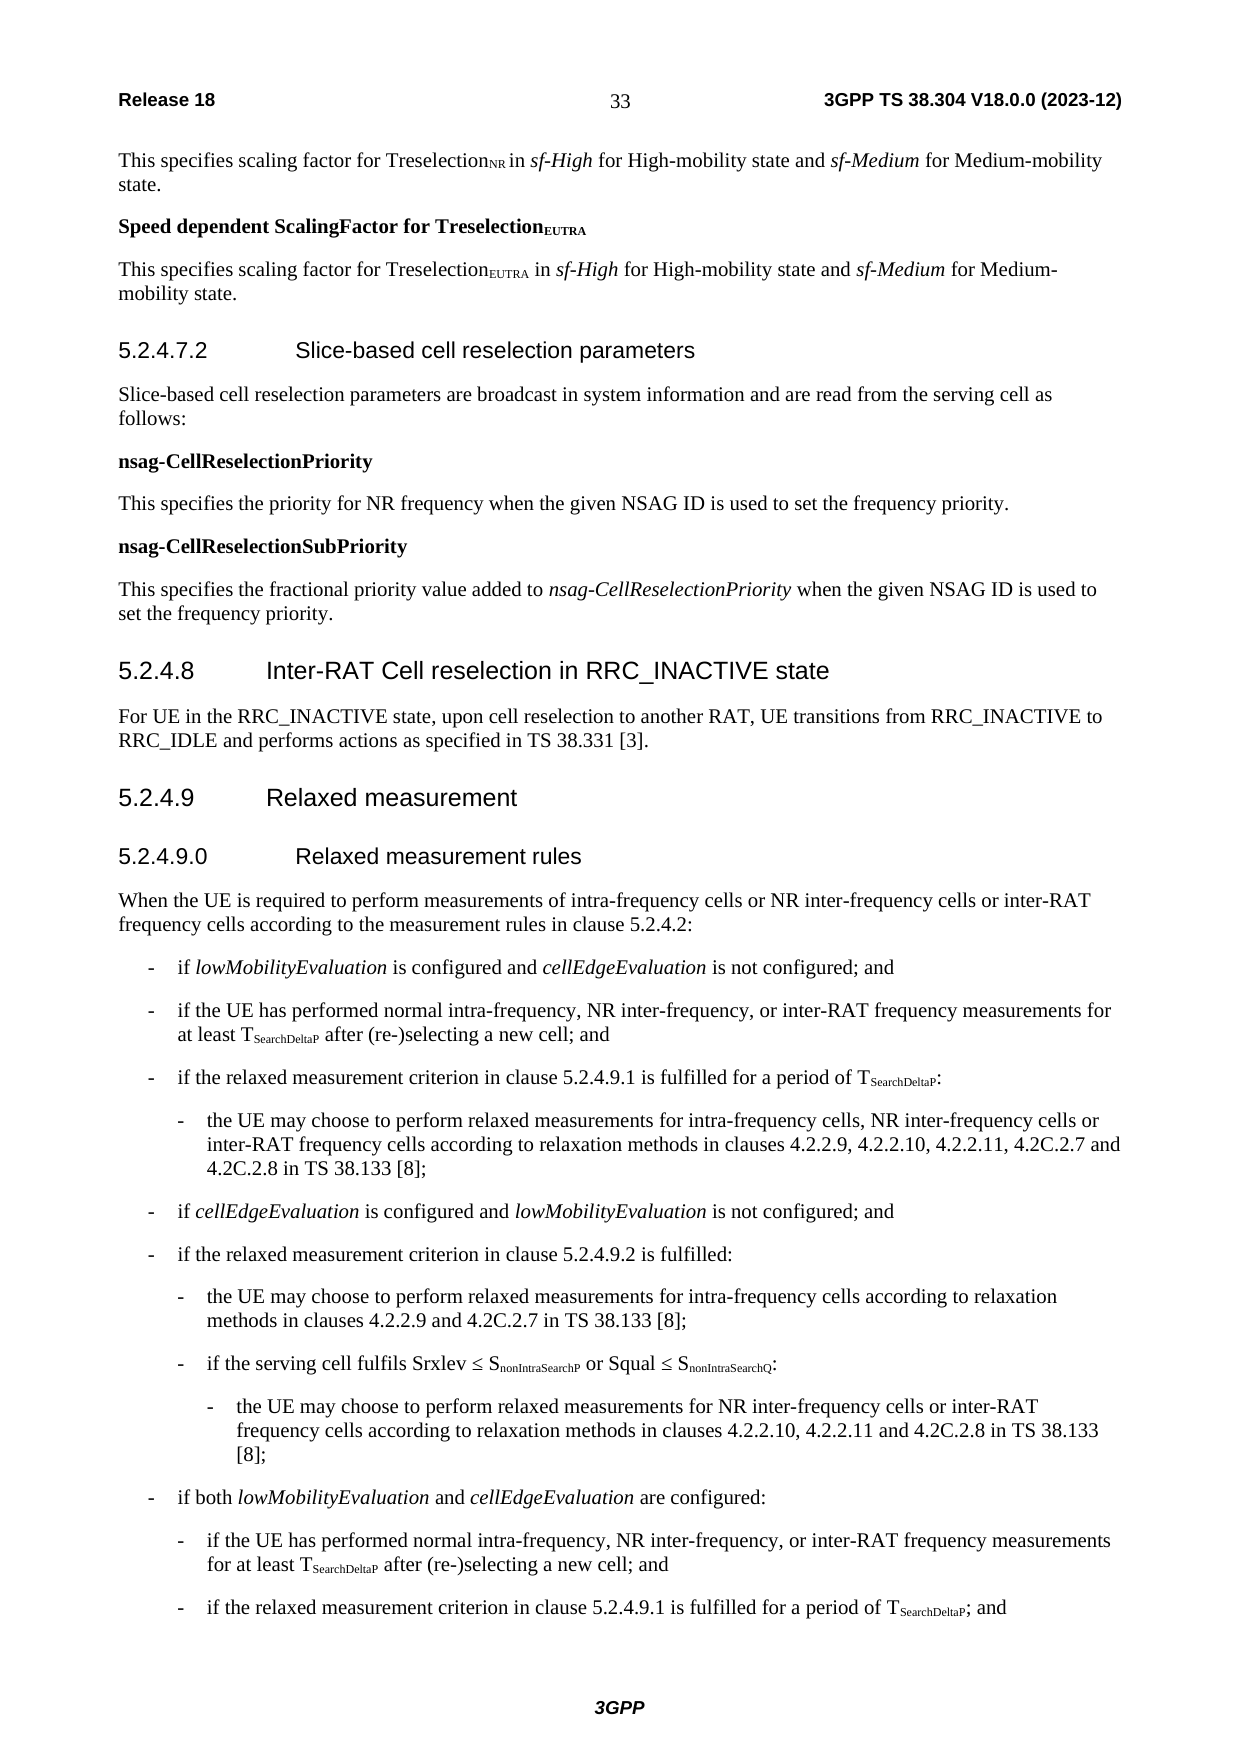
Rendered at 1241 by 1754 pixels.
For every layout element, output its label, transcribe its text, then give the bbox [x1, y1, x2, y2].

text - if the UE has performed normal intra-frequency, NR inter-frequency, or inter-RAT frequency measurements for at least TSearchDeltaP after (re-)selecting a new cell; and [177, 1528, 1122, 1576]
text - if the UE has performed normal intra-frequency, NR inter-frequency, or inter-RAT frequency measurements for at least TSearchDeltaP after (re-)selecting a new cell; and [148, 998, 1122, 1046]
text - the UE may choose to perform relaxed measurements for intra-frequency cells, NR inter-frequency cells or inter-RAT frequency cells according to relaxation methods in clauses 4.2.2.9, 4.2.2.10, 4.2.2.11, 4.2C.2.7 and 4.2C.2.8 in TS 38.133 [8]; [177, 1108, 1122, 1180]
text - if the relaxed measurement criterion in clause 5.2.4.9.1 is fulfilled for a period of TSearchDeltaP; and [177, 1594, 1122, 1619]
text For UE in the RRC_INACTIVE state, upon cell reselection to another RAT, UE transitions from RRC_INACTIVE to RRC_IDLE and performs actions as specified in TS 38.331 [3]. [118, 704, 1122, 752]
text - if the relaxed measurement criterion in clause 5.2.4.9.1 is fulfilled for a period of TSearchDeltaP: [148, 1065, 1122, 1089]
text - the UE may choose to perform relaxed measurements for NR inter-frequency cells or inter-RAT frequency cells according to relaxation methods in clauses 4.2.2.10, 4.2.2.11 and 4.2C.2.8 in TS 38.133 [8]; [207, 1394, 1122, 1466]
text - the UE may choose to perform relaxed measurements for intra-frequency cells according to relaxation methods in clauses 4.2.2.9 and 4.2C.2.7 in TS 38.133 [8]; [177, 1284, 1122, 1332]
text This specifies scaling factor for TreselectionNR in sf-High for High-mobility state and sf-Medium for Medium-mobility state. [118, 147, 1122, 196]
text - if cellEdgeEvaluation is configured and lowMobilityEvaluation is not configured; and [148, 1199, 1122, 1223]
text Slice-based cell reselection parameters are broadcast in system information and are read from the serving cell as follows: [118, 382, 1122, 430]
text - if the relaxed measurement criterion in clause 5.2.4.9.2 is fulfilled: [148, 1241, 1122, 1266]
subtitle 5.2.4.7.2 Slice-based cell reselection parameters [118, 337, 1122, 363]
text This specifies the priority for NR frequency when the given NSAG ID is used to set the frequency priority. [118, 491, 1122, 515]
subtitle 5.2.4.9.0 Relaxed measurement rules [118, 843, 1122, 869]
text Speed dependent ScalingFactor for TreselectionEUTRA [118, 214, 1122, 238]
subtitle 5.2.4.9 Relaxed measurement [118, 783, 1122, 812]
text - if both lowMobilityEvaluation and cellEdgeEvaluation are configured: [148, 1485, 1122, 1509]
text - if lowMobilityEvaluation is configured and cellEdgeEvaluation is not configured; and [148, 955, 1122, 979]
text nsag-CellReselectionPriority [118, 448, 1122, 473]
text nsag-CellReselectionSubPriority [118, 534, 1122, 558]
text - if the serving cell fulfils Srxlev ≤ SnonIntraSearchP or Squal ≤ SnonIntraSearchQ: [177, 1351, 1122, 1375]
text This specifies the fractional priority value added to nsag-CellReselectionPriority when the given NSAG ID is used to set the frequency priority. [118, 577, 1122, 625]
text When the UE is required to perform measurements of intra-frequency cells or NR inter-frequency cells or inter-RAT frequency cells according to the measurement rules in clause 5.2.4.2: [118, 888, 1122, 936]
subtitle 5.2.4.8 Inter-RAT Cell reselection in RRC_INACTIVE state [118, 656, 1122, 685]
text This specifies scaling factor for TreselectionEUTRA in sf-High for High-mobility state and sf-Medium for Medium-mobility state. [118, 257, 1122, 305]
